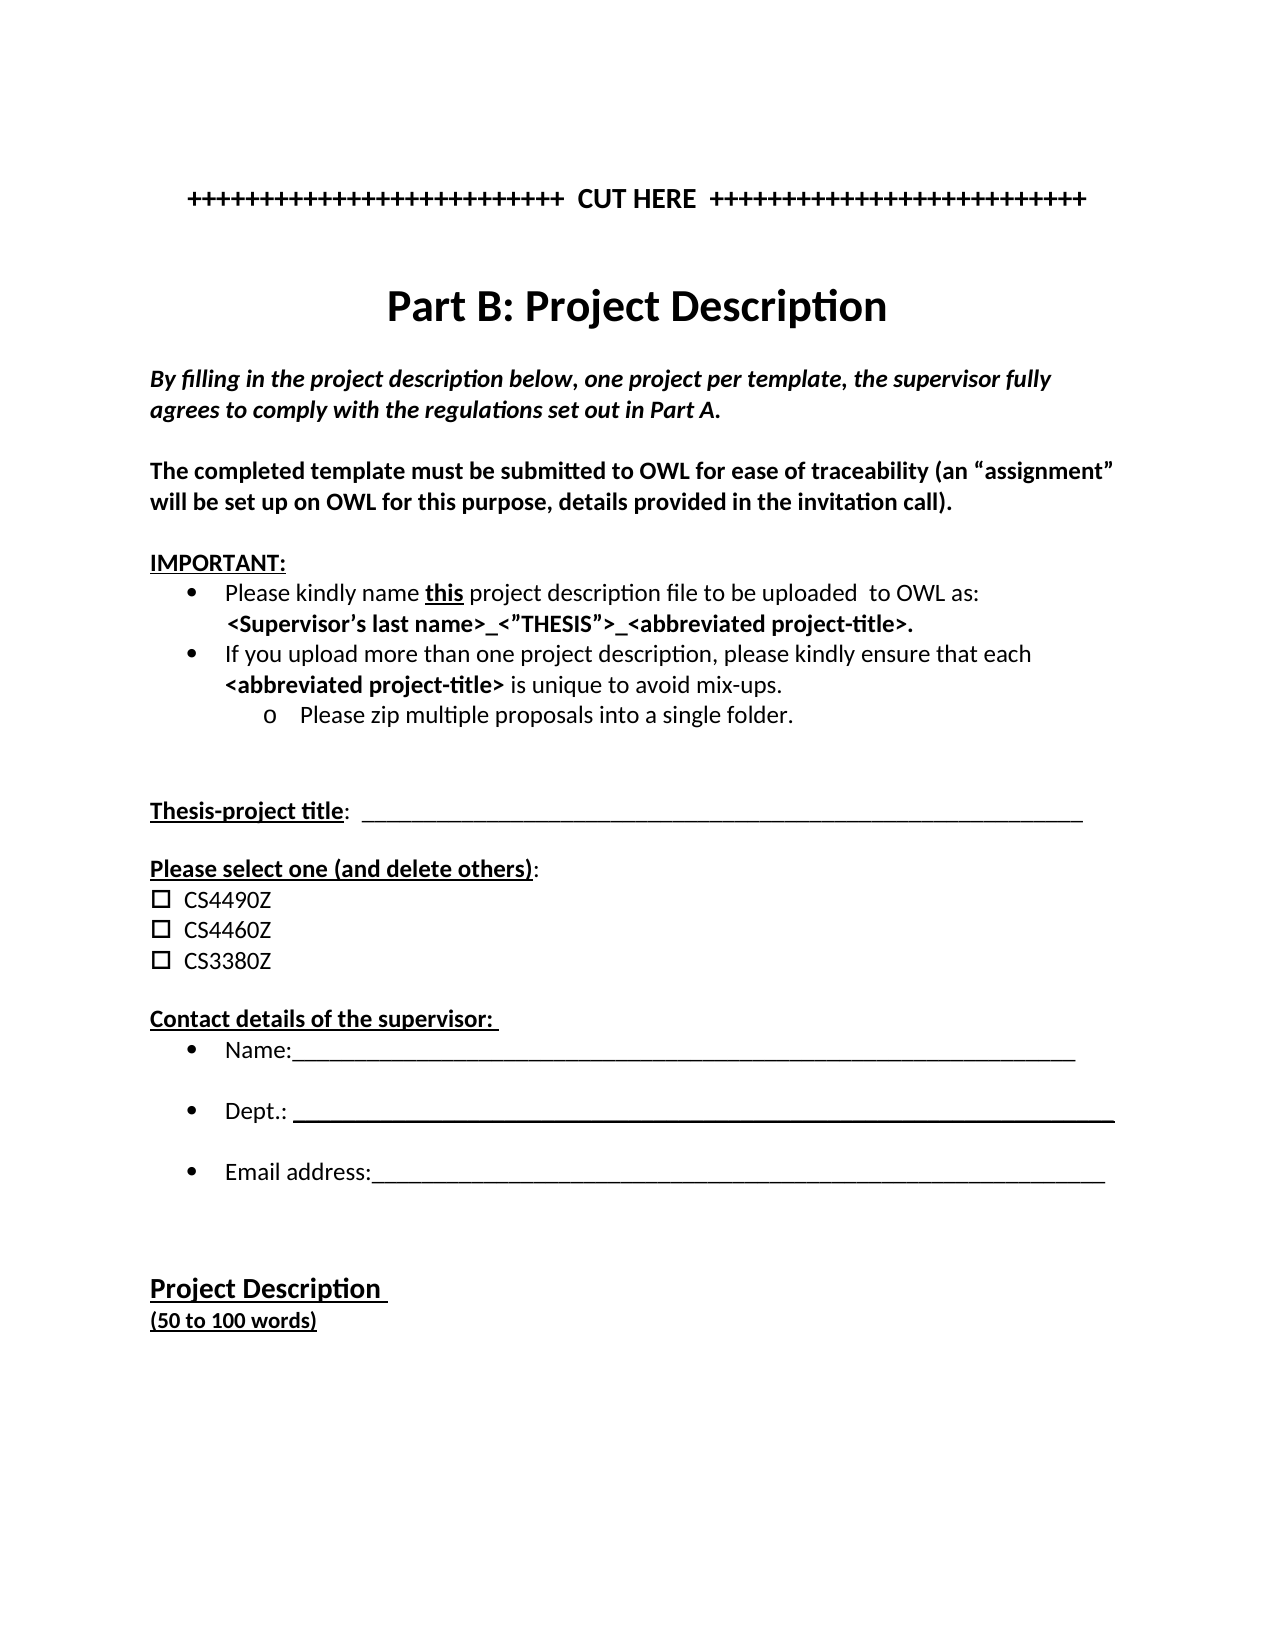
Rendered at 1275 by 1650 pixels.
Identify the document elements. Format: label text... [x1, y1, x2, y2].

list Please kindly name this project description file to be uploaded to OWL as: [187, 577, 1125, 608]
text (50 to 100 words) [150, 1306, 1125, 1334]
list Dept.: __________________________________________________________________ [187, 1095, 1125, 1126]
list Name:_______________________________________________________________ [187, 1034, 1125, 1064]
text The completed template must be submitted to OWL for ease of traceability (an “assignment” will be set up on OWL for this purpose, details provided in the invitation call). [150, 455, 1125, 516]
text Please select one (and delete others): [150, 853, 1125, 884]
text ++++++++++++++++++++++++++ CUT HERE ++++++++++++++++++++++++++ [150, 181, 1125, 216]
text CS3380Z [150, 945, 1125, 975]
text Contact details of the supervisor: [150, 1003, 1125, 1034]
list Please zip multiple proposals into a single folder. [262, 699, 1125, 731]
text <Supervisor’s last name>_<”THESIS”>_<abbreviated project-title>. [150, 608, 1125, 638]
text IMPORTANT: [150, 547, 1125, 577]
text By filling in the project description below, one project per template, the supervisor fully agrees to comply with the regulations set out in Part A. [150, 364, 1125, 425]
text CS4460Z [150, 914, 1125, 945]
text Project Description [150, 1271, 1125, 1306]
list Email address:___________________________________________________________ [187, 1156, 1125, 1187]
text Thesis-project title: __________________________________________________________ [150, 795, 1125, 825]
list If you upload more than one project description, please kindly ensure that each <abbreviated project-title> is unique to avoid mix-ups. [187, 638, 1125, 699]
text Part B: Project Description [150, 277, 1125, 333]
text CS4490Z [150, 884, 1125, 914]
